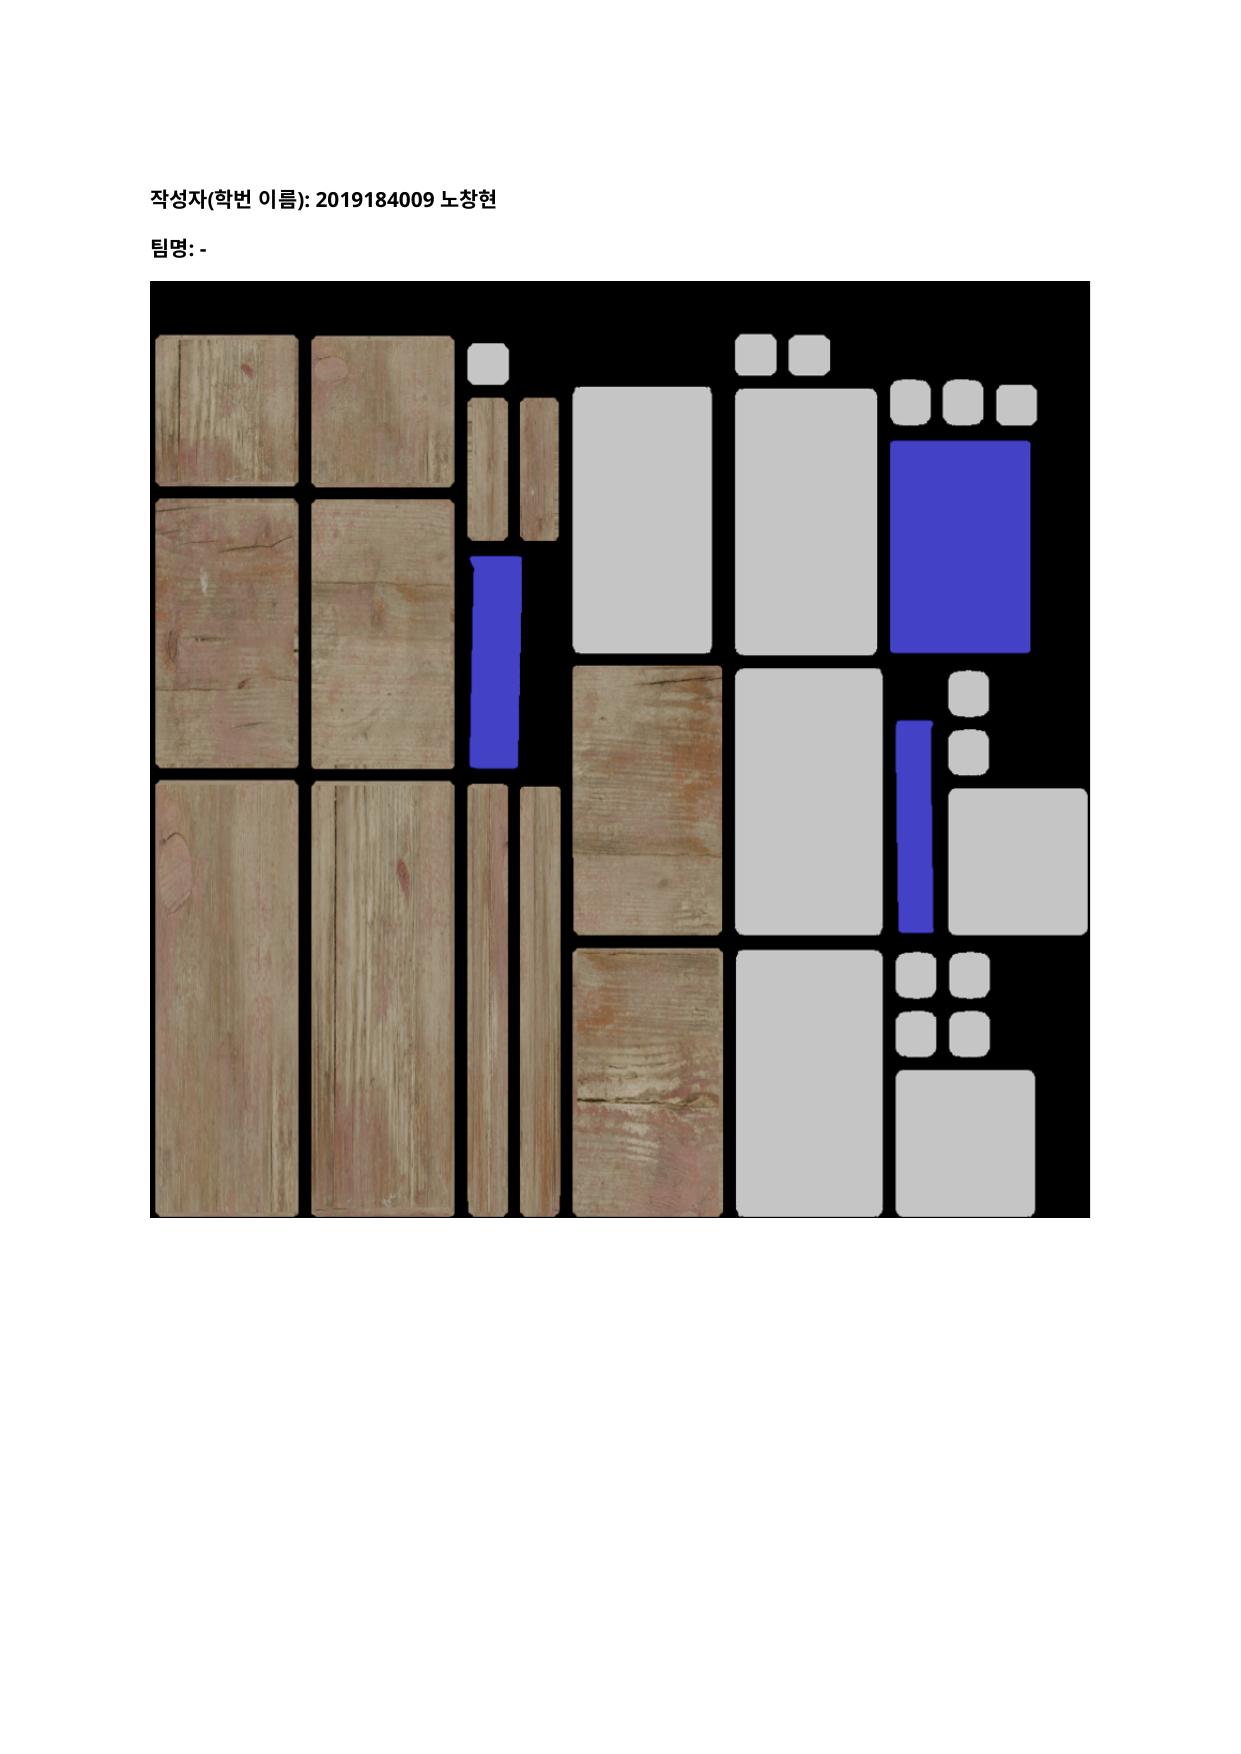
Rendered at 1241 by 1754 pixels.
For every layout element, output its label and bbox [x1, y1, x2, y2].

picture [150, 281, 1091, 1218]
